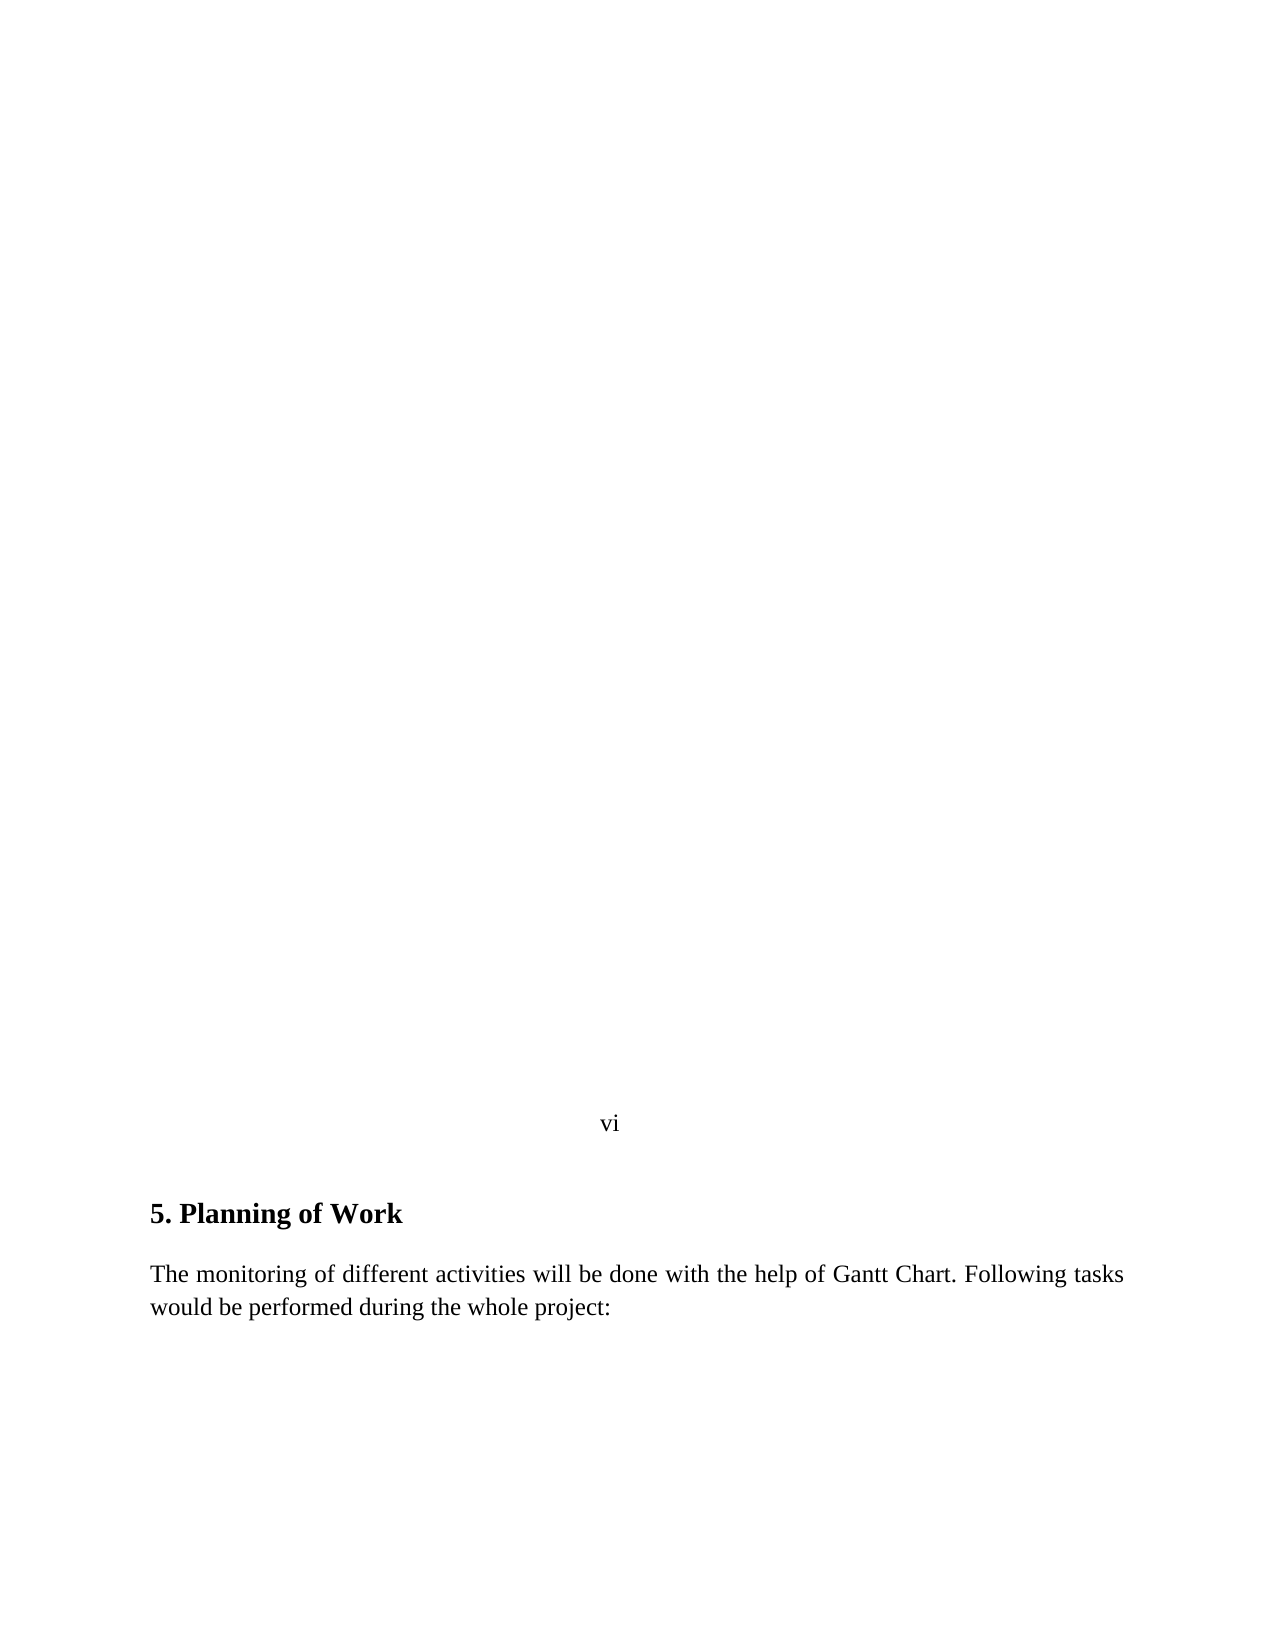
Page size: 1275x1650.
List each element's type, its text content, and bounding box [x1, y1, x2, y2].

text vi [150, 1108, 1125, 1136]
text 5. Planning of Work [150, 1196, 1125, 1229]
text The monitoring of different activities will be done with the help of Gantt Chart. Following tasks would be performed during the whole project: [150, 1259, 1125, 1321]
